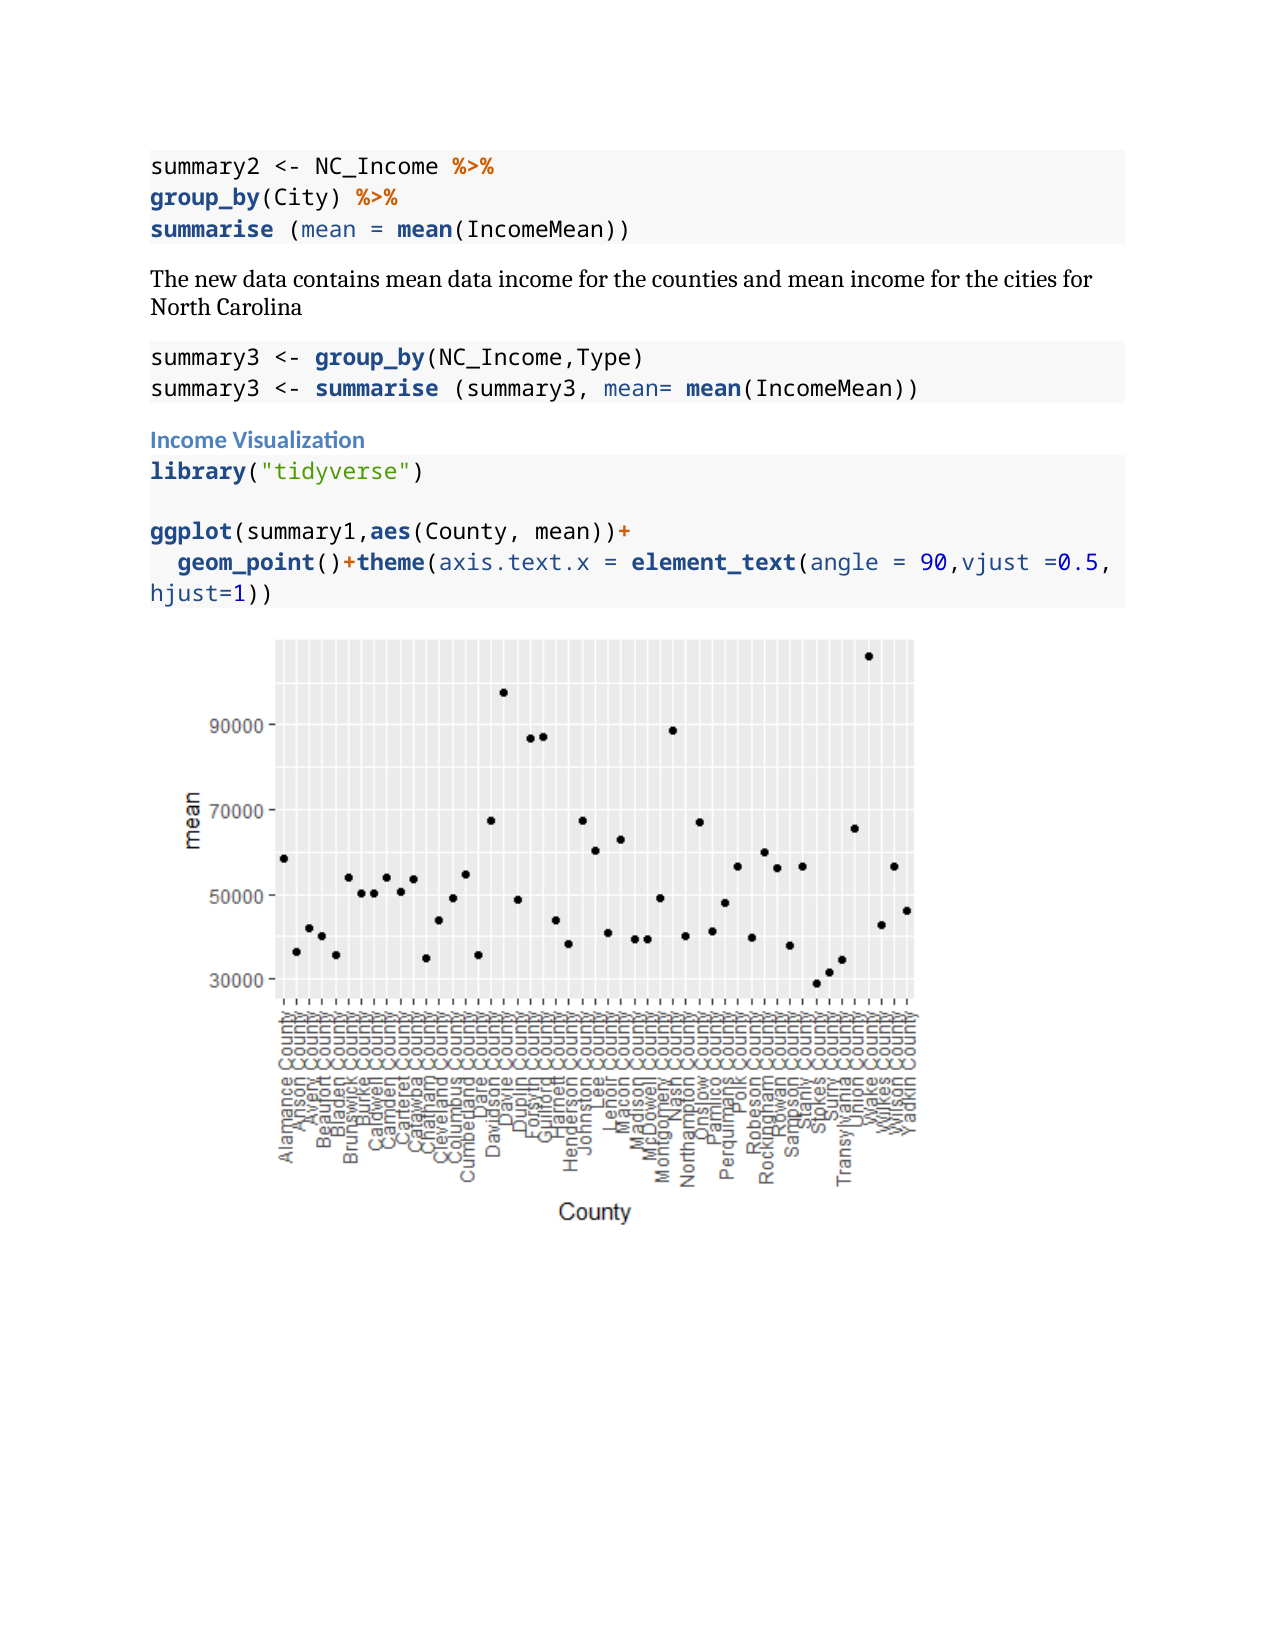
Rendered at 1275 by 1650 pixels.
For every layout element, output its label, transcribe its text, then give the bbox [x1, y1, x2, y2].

subtitle Income Visualization [150, 424, 1125, 455]
text summary3 <- group_by(NC_Income,Type) summary3 <- summarise (summary3, mean= mean(IncomeMean)) [645, 341, 1125, 403]
text library("tidyverse") ggplot(summary1,aes(County, mean))+ geom_point()+theme(axis.text.x = element_text(angle = 90,vjust =0.5, hjust=1)) [150, 455, 1125, 608]
text The new data contains mean data income for the counties and mean income for the cities for North Carolina [150, 264, 1125, 322]
picture [168, 629, 927, 1236]
